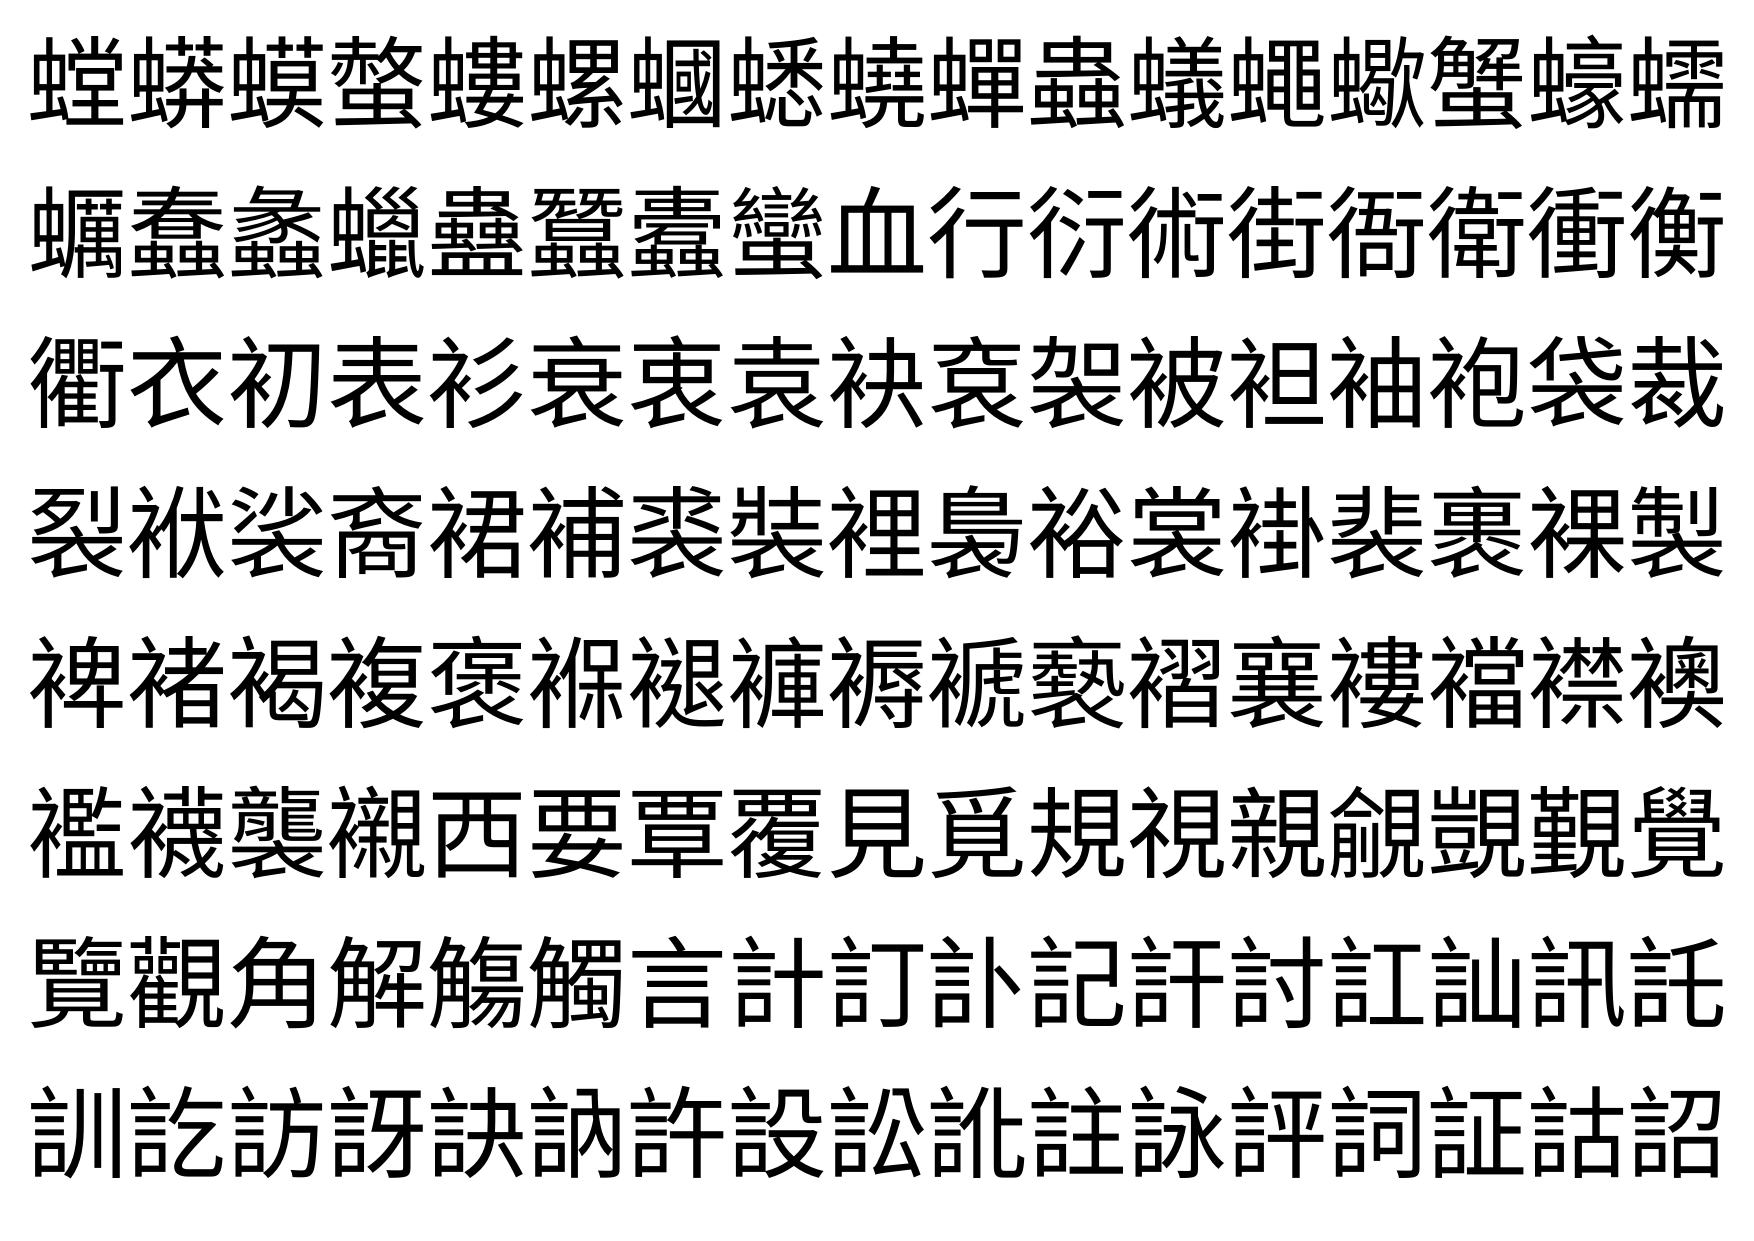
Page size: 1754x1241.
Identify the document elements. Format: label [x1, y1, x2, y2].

text [0, 1, 1754, 1201]
